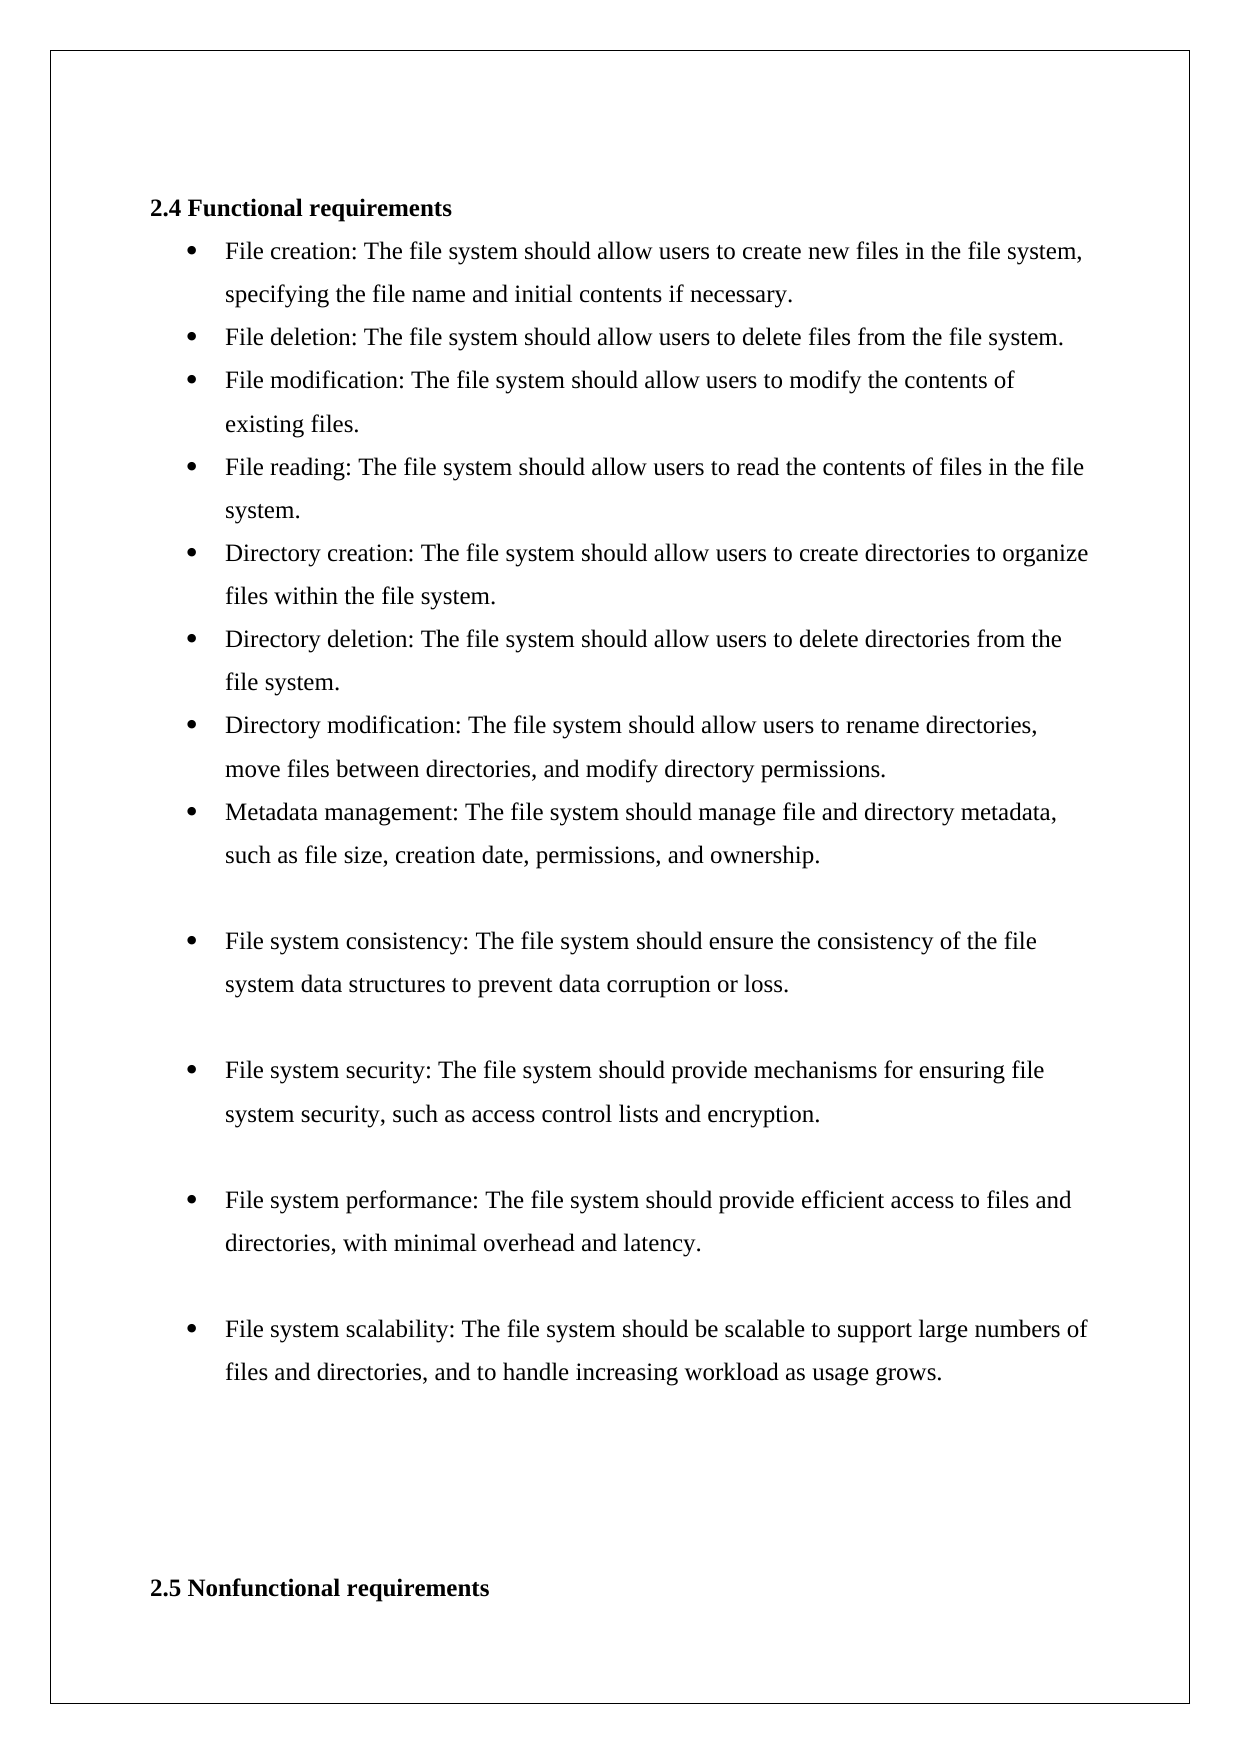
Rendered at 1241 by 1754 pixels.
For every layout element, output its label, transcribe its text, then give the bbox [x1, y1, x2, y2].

list Directory deletion: The file system should allow users to delete directories from the file system. [187, 624, 1090, 696]
list Metadata management: The file system should manage file and directory metadata, such as file size, creation date, permissions, and ownership. [187, 797, 1090, 869]
list File creation: The file system should allow users to create new files in the file system, specifying the file name and initial contents if necessary. [187, 236, 1090, 308]
list File system scalability: The file system should be scalable to support large numbers of files and directories, and to handle increasing workload as usage grows. [187, 1314, 1090, 1386]
list File system security: The file system should provide mechanisms for ensuring file system security, such as access control lists and encryption. [187, 1056, 1090, 1127]
list File system consistency: The file system should ensure the consistency of the file system data structures to prevent data corruption or loss. [187, 926, 1090, 998]
list File system performance: The file system should provide efficient access to files and directories, with minimal overhead and latency. [187, 1185, 1090, 1257]
list Directory modification: The file system should allow users to rename directories, move files between directories, and modify directory permissions. [187, 711, 1090, 782]
list File deletion: The file system should allow users to delete files from the file system. [187, 322, 1090, 351]
list File reading: The file system should allow users to read the contents of files in the file system. [187, 452, 1090, 524]
text 2.5 Nonfunctional requirements [150, 1573, 1090, 1602]
list File modification: The file system should allow users to modify the contents of existing files. [187, 366, 1090, 437]
list Directory creation: The file system should allow users to create directories to organize files within the file system. [187, 538, 1090, 610]
text 2.4 Functional requirements [150, 193, 1090, 222]
